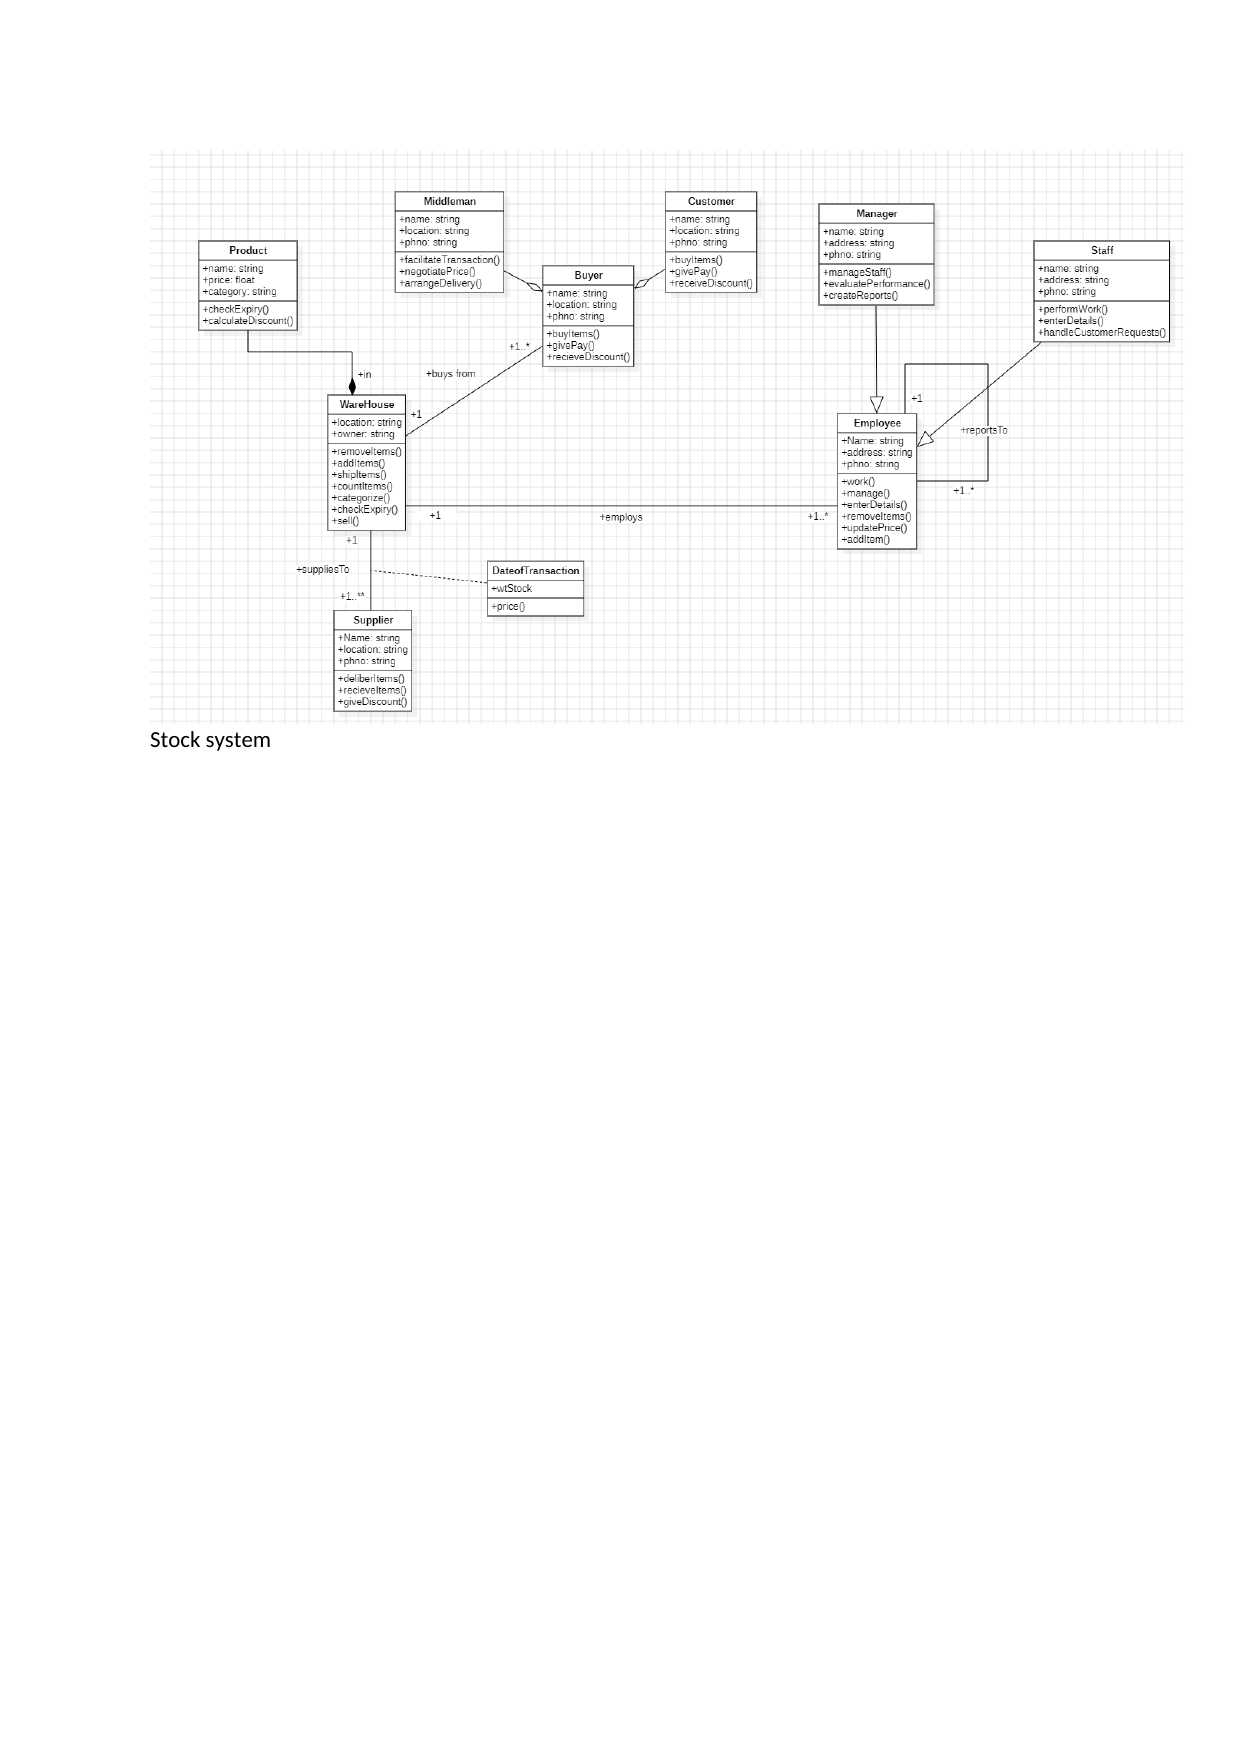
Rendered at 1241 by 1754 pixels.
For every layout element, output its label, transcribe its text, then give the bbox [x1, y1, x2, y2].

text LIBRARY MANAGEMENT SYSTEMStock system [150, 724, 1090, 753]
picture [150, 150, 1185, 724]
